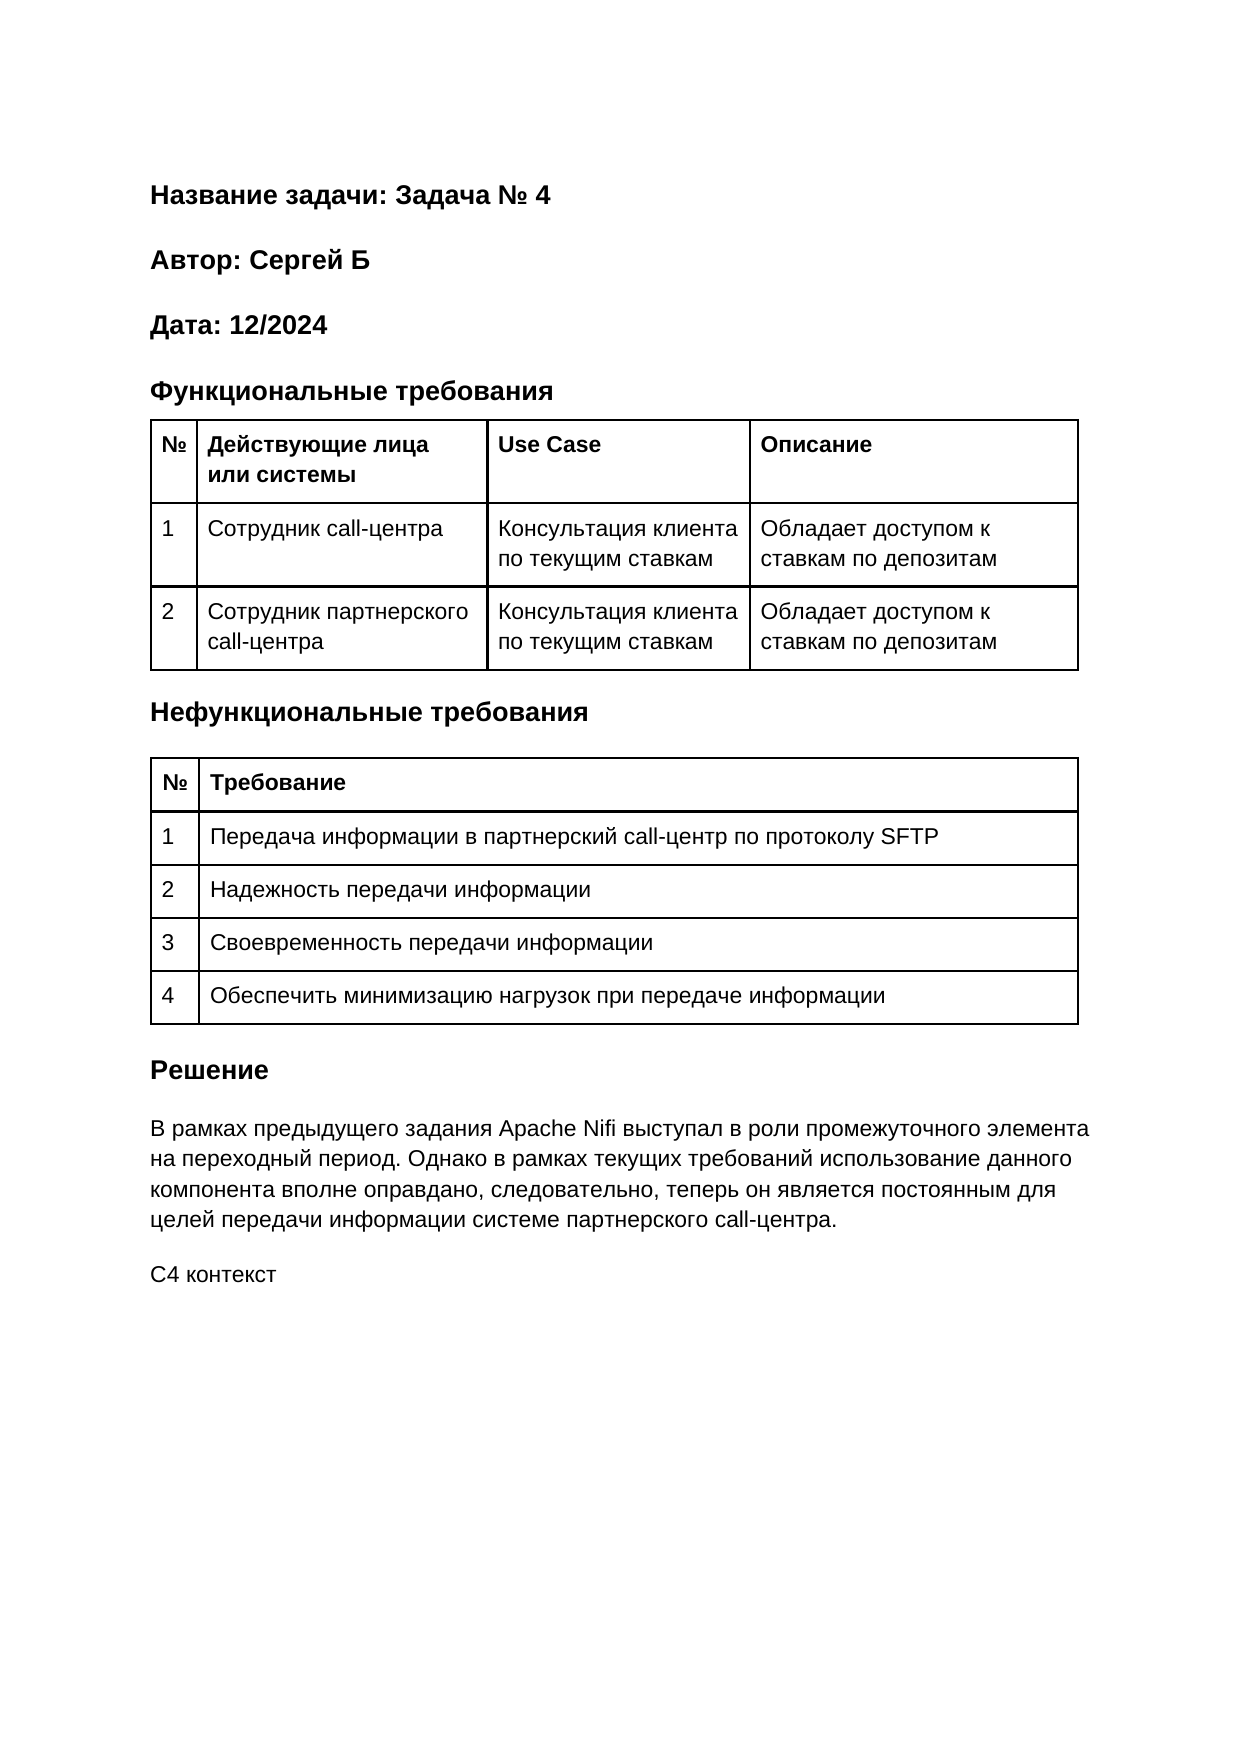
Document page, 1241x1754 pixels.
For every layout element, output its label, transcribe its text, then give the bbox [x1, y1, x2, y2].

table_cell 3 [152, 919, 198, 970]
table_cell Сотрудник партнерского call-центра [198, 588, 486, 669]
subtitle Дата: 12/2024 [150, 309, 1090, 341]
text C4 контекст [150, 1261, 1090, 1287]
table_cell Надежность передачи информации [200, 866, 1077, 917]
table_cell 1 [152, 504, 196, 585]
table_cell Консультация клиента по текущим ставкам [489, 504, 749, 585]
table_cell Консультация клиента по текущим ставкам [489, 588, 749, 669]
table_cell 4 [152, 972, 198, 1023]
table_header Действующие лица или системы [198, 421, 486, 502]
table_cell 1 [152, 813, 198, 863]
table_cell 2 [152, 588, 196, 669]
table_cell Обеспечить минимизацию нагрузок при передаче информации [200, 972, 1077, 1023]
text В рамках предыдущего задания Apache Nifi выступал в роли промежуточного элемента на переходный период. Однако в рамках текущих требований использование данного компонента вполне оправдано, следовательно, теперь он является постоянным для целей передачи информации системе партнерского call-центра. [150, 1115, 1090, 1232]
subtitle Автор: Сергей Б [150, 244, 1090, 276]
table_cell Сотрудник call-центра [198, 504, 486, 585]
table_header № [152, 759, 198, 810]
table_header Use Case [489, 421, 749, 502]
text Нефункциональные требования [150, 696, 1090, 727]
subtitle Функциональные требования [150, 374, 1090, 406]
table_header Описание [751, 421, 1077, 502]
subtitle Решение [150, 1054, 1090, 1085]
table_cell Обладает доступом к ставкам по депозитам [751, 504, 1077, 585]
table_header № [152, 421, 196, 502]
table_cell 2 [152, 866, 198, 917]
table_cell Передача информации в партнерский call-центр по протоколу SFTP [200, 813, 1077, 863]
table_header Требование [200, 759, 1077, 810]
table_cell Обладает доступом к ставкам по депозитам [751, 588, 1077, 669]
table_cell Своевременность передачи информации [200, 919, 1077, 970]
subtitle Название задачи: Задача № 4 [150, 179, 1090, 210]
